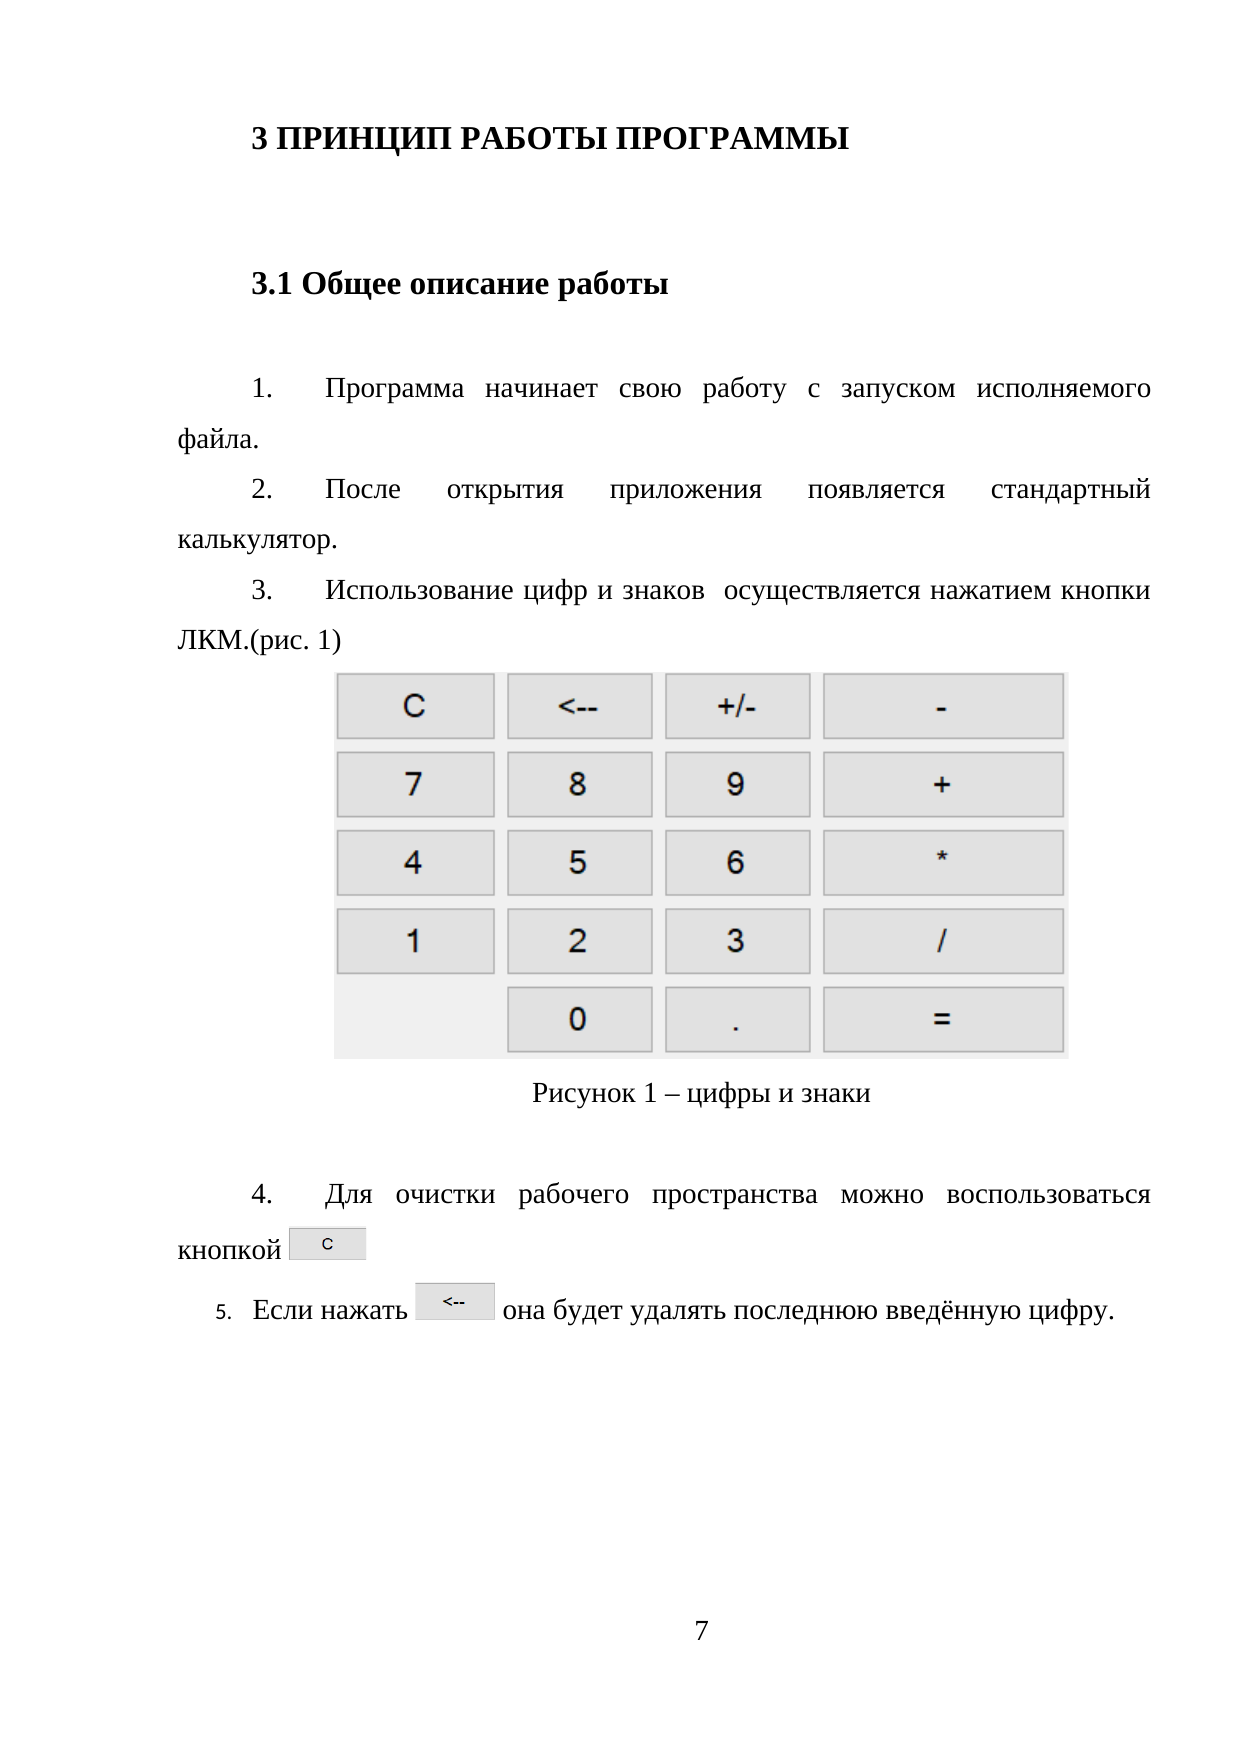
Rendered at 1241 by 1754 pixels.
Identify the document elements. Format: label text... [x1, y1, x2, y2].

list Для очистки рабочего пространства можно воспользоваться кнопкой [177, 1176, 1152, 1265]
list Если нажать она будет удалять последнюю введённую цифру. [215, 1282, 1152, 1326]
picture [334, 672, 1069, 1059]
list Программа начинает свою работу с запуском исполняемого файла. [177, 371, 1152, 454]
picture [415, 1282, 495, 1320]
list Использование цифр и знаков осуществляется нажатием кнопки ЛКМ.(рис. 1) [177, 572, 1152, 656]
picture [288, 1226, 367, 1260]
list После открытия приложения появляется стандартный калькулятор. [177, 471, 1152, 555]
text 3 Принцип работы программы [177, 118, 1152, 156]
text 3.1 Общее описание работы [177, 263, 1152, 301]
